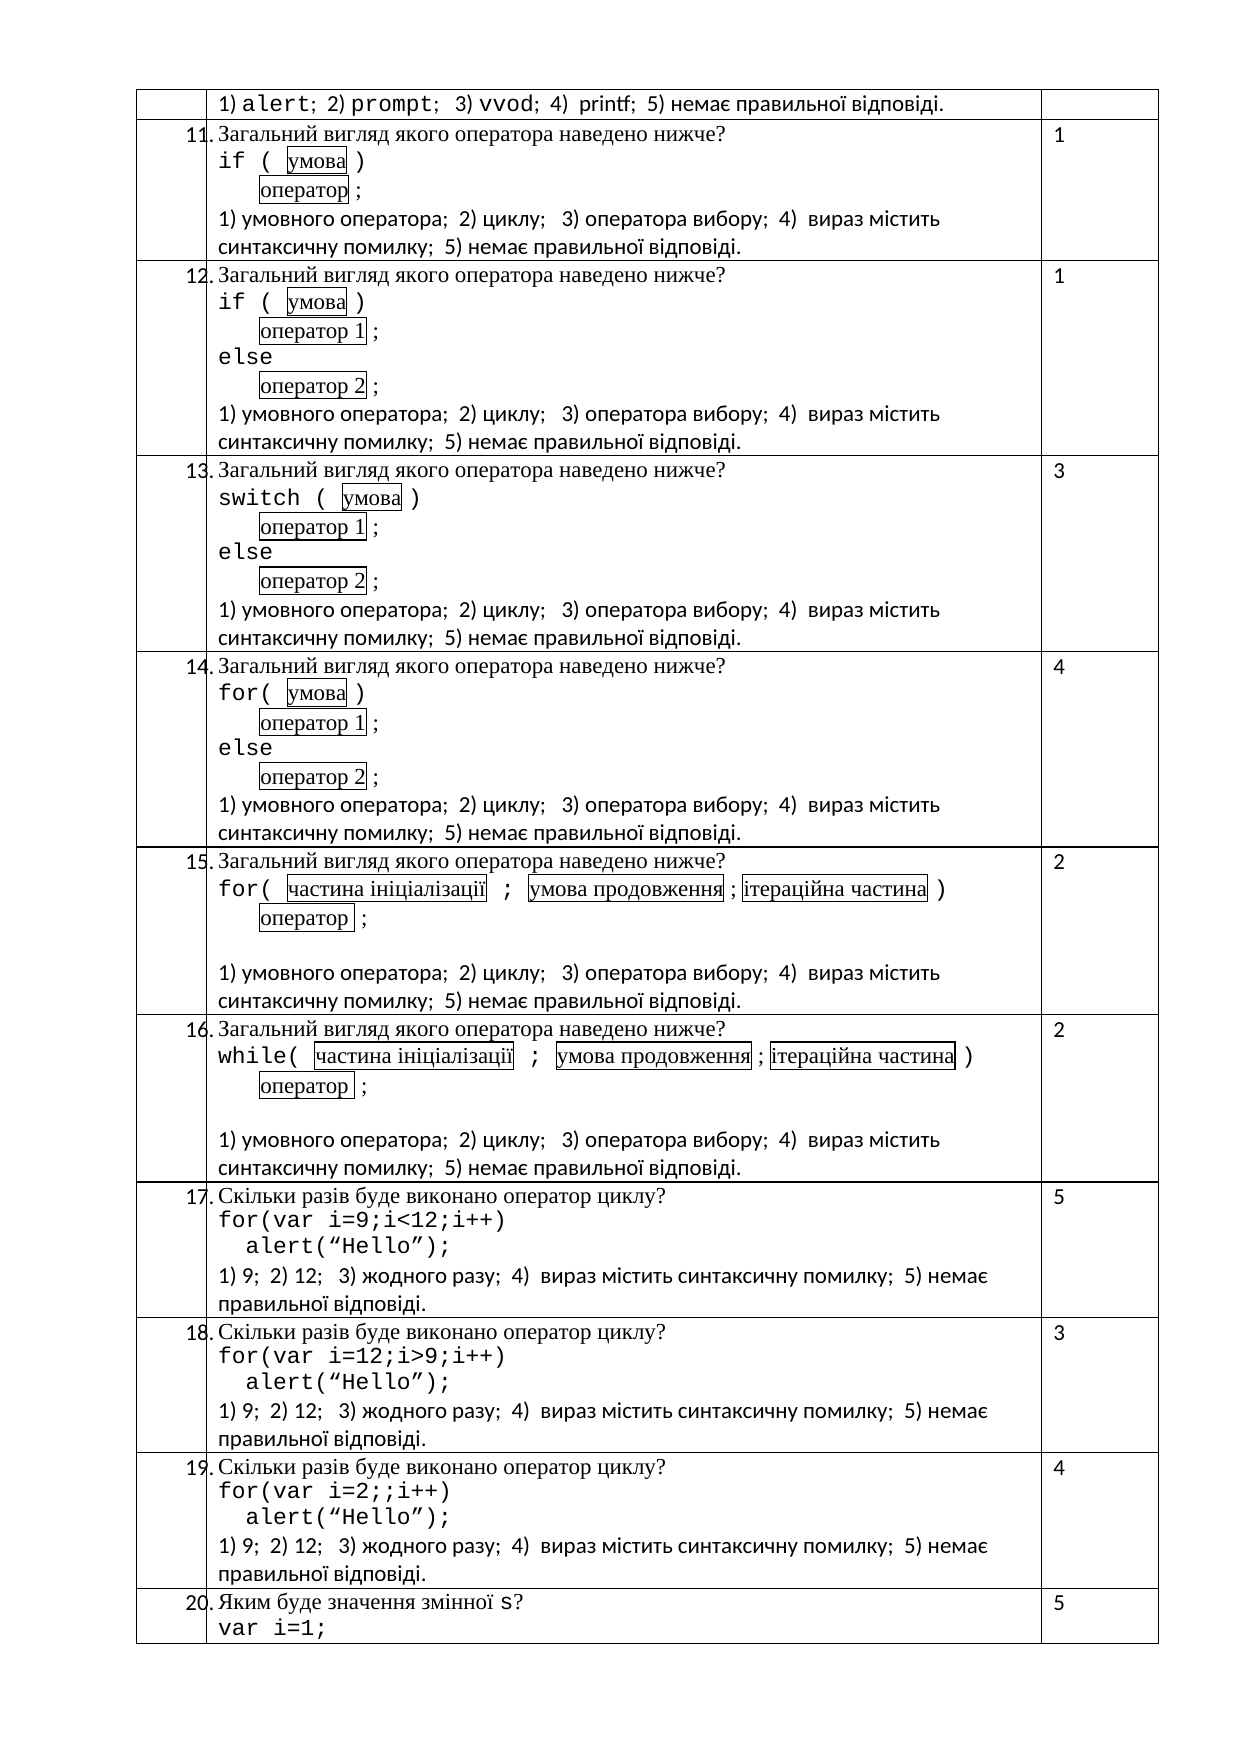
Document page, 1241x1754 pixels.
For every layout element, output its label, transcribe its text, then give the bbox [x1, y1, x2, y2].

table_cell Загальний вигляд якого оператора наведено нижче? if ( умова ) оператор 1 ; else оператор 2 ; 1) умовного оператора; 2) циклу; 3) оператора вибору; 4) вираз містить синтаксичну помилку; 5) немає правильної відповіді. [207, 261, 1041, 455]
table_cell [137, 456, 206, 651]
table_cell Загальний вигляд якого оператора наведено нижче? while( частина ініціалізації ; умова продовження ; ітераційна частина ) оператор ; 1) умовного оператора; 2) циклу; 3) оператора вибору; 4) вираз містить синтаксичну помилку; 5) немає правильної відповіді. [207, 1015, 1041, 1181]
table_cell Скільки разів буде виконано оператор циклу? for(var i=9;i<12;i++) alert(“Hello”); 1) 9; 2) 12; 3) жодного разу; 4) вираз містить синтаксичну помилку; 5) немає правильної відповіді. [207, 1183, 1041, 1317]
table_cell [137, 1589, 206, 1643]
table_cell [207, 90, 1041, 119]
table_cell Скільки разів буде виконано оператор циклу? for(var i=12;i>9;i++) alert(“Hello”); 1) 9; 2) 12; 3) жодного разу; 4) вираз містить синтаксичну помилку; 5) немає правильної відповіді. [207, 1318, 1041, 1452]
table_cell [137, 1453, 206, 1587]
table_cell Загальний вигляд якого оператора наведено нижче? switch ( умова ) оператор 1 ; else оператор 2 ; 1) умовного оператора; 2) циклу; 3) оператора вибору; 4) вираз містить синтаксичну помилку; 5) немає правильної відповіді. [207, 456, 1041, 651]
table_cell 2 [1042, 90, 1158, 119]
table_cell 5 [1042, 1183, 1158, 1317]
table_cell 3 [1042, 456, 1158, 651]
table_cell 2 [1042, 848, 1158, 1014]
table_cell 1 [1042, 120, 1158, 260]
table_cell Загальний вигляд якого оператора наведено нижче? if ( умова ) оператор ; 1) умовного оператора; 2) циклу; 3) оператора вибору; 4) вираз містить синтаксичну помилку; 5) немає правильної відповіді. [207, 120, 1041, 260]
table_cell [137, 1183, 206, 1317]
table_cell 2 [1042, 1015, 1158, 1181]
table_cell [137, 120, 206, 260]
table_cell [207, 1589, 1041, 1643]
table_cell [137, 1015, 206, 1181]
table_cell [137, 848, 206, 1014]
table_cell 3 [1042, 1318, 1158, 1452]
table_cell Загальний вигляд якого оператора наведено нижче? for( умова ) оператор 1 ; else оператор 2 ; 1) умовного оператора; 2) циклу; 3) оператора вибору; 4) вираз містить синтаксичну помилку; 5) немає правильної відповіді. [207, 652, 1041, 846]
table_cell Скільки разів буде виконано оператор циклу? for(var i=2;;i++) alert(“Hello”); 1) 9; 2) 12; 3) жодного разу; 4) вираз містить синтаксичну помилку; 5) немає правильної відповіді. [207, 1453, 1041, 1587]
table_cell 4 [1042, 1453, 1158, 1587]
table_cell [137, 652, 206, 846]
table_cell [137, 261, 206, 455]
table_cell 1 [1042, 261, 1158, 455]
table_cell 4 [1042, 652, 1158, 846]
table_cell 5 [1042, 1589, 1158, 1643]
table_cell Загальний вигляд якого оператора наведено нижче? for( частина ініціалізації ; умова продовження ; ітераційна частина ) оператор ; 1) умовного оператора; 2) циклу; 3) оператора вибору; 4) вираз містить синтаксичну помилку; 5) немає правильної відповіді. [207, 848, 1041, 1014]
table_cell [137, 90, 206, 119]
table_cell [137, 1318, 206, 1452]
